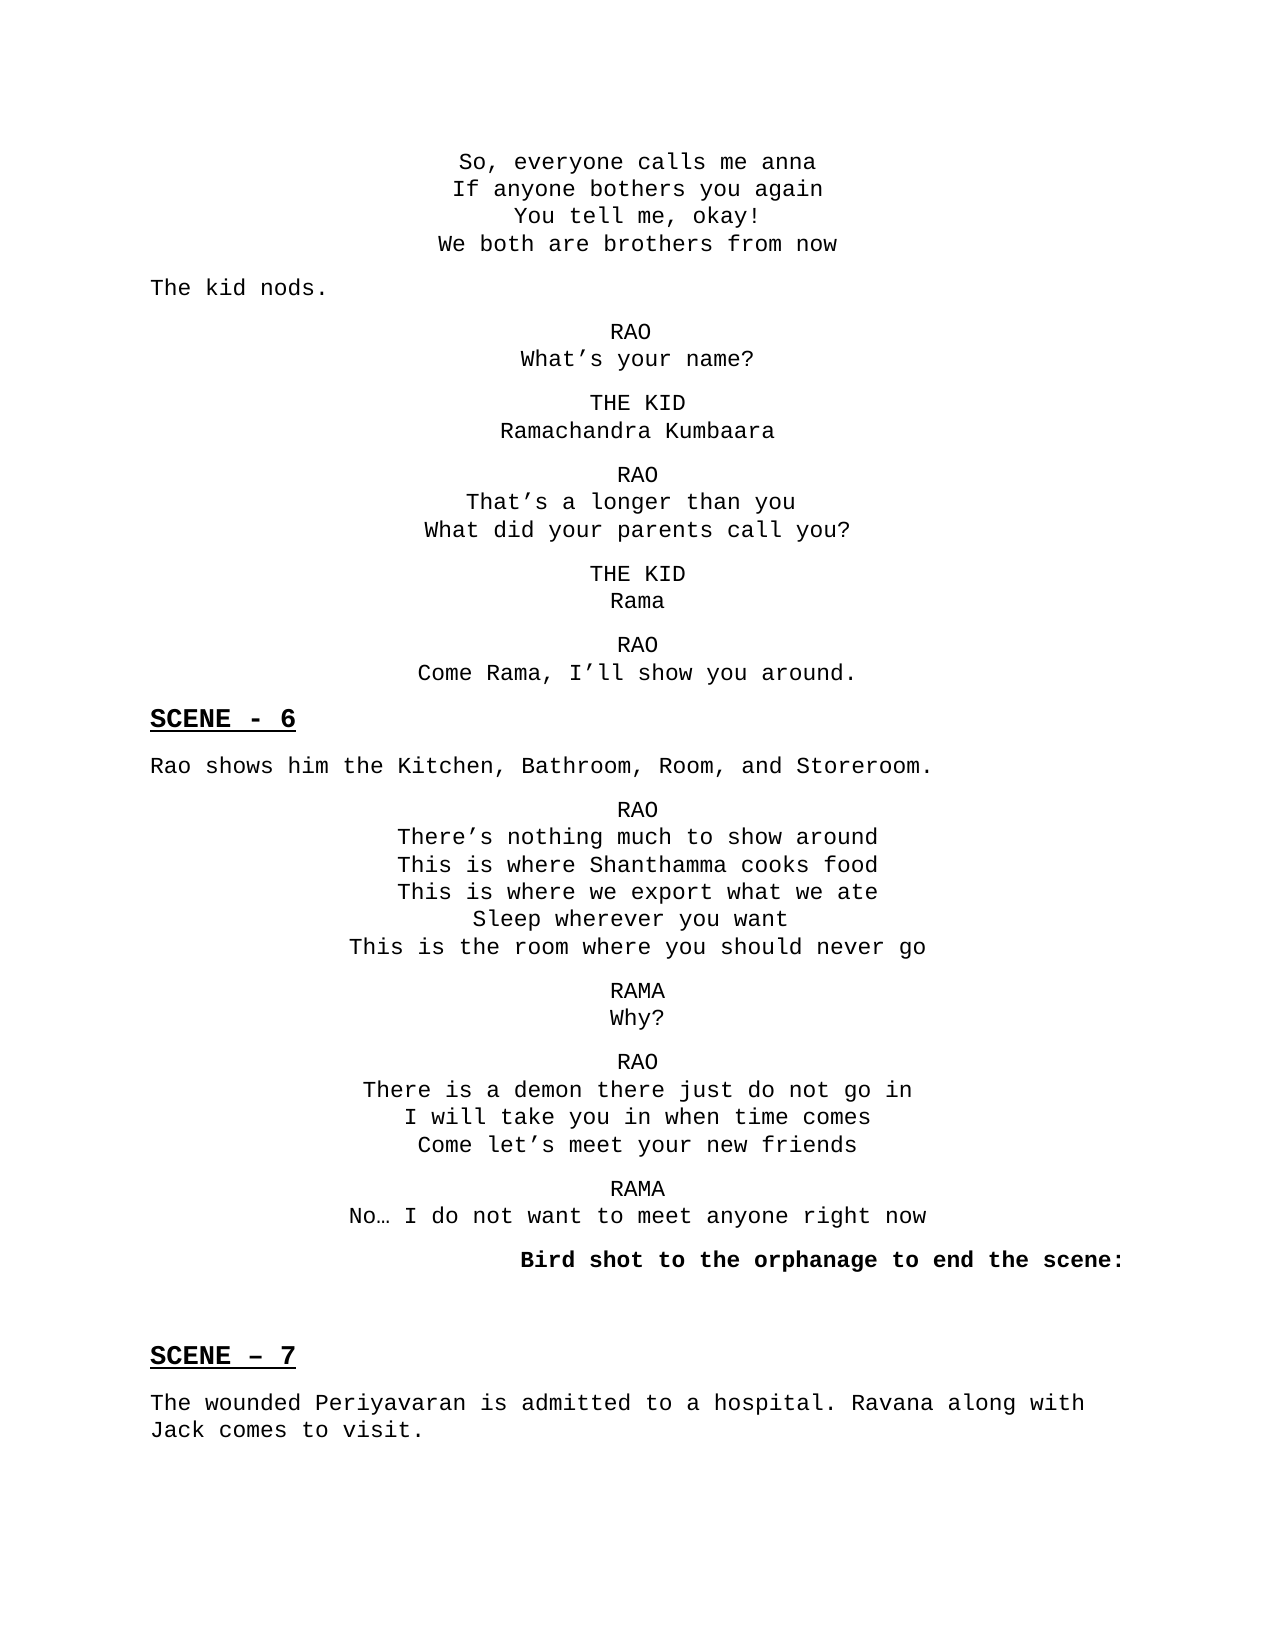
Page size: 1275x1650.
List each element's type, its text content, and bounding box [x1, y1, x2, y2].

text The wounded Periyavaran is admitted to a hospital. Ravana along with Jack comes to visit. [150, 1391, 1125, 1444]
text SCENE – 7 [150, 1342, 1125, 1372]
text RAO That’s a longer than you What did your parents call you? [150, 463, 1125, 544]
text RAO Come Rama, I’ll show you around. [150, 633, 1125, 687]
text Rao shows him the Kitchen, Bathroom, Room, and Storeroom. [150, 754, 1125, 780]
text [150, 150, 1125, 258]
text RAO There’s nothing much to show around This is where Shanthamma cooks food This is where we export what we ate Sleep wherever you want This is the room where you should never go [150, 798, 1125, 961]
text The kid nods. [150, 276, 1125, 302]
text RAMA Why? [150, 979, 1125, 1033]
text RAO What’s your name? [150, 320, 1125, 374]
text SCENE - 6 [150, 705, 1125, 736]
text THE KID Rama [150, 562, 1125, 615]
text RAMA No… I do not want to meet anyone right now [150, 1177, 1125, 1230]
text THE KID Ramachandra Kumbaara [150, 392, 1125, 445]
text RAO There is a demon there just do not go in I will take you in when time comes Come let’s meet your new friends [150, 1051, 1125, 1159]
text Bird shot to the orphanage to end the scene: [150, 1248, 1125, 1274]
